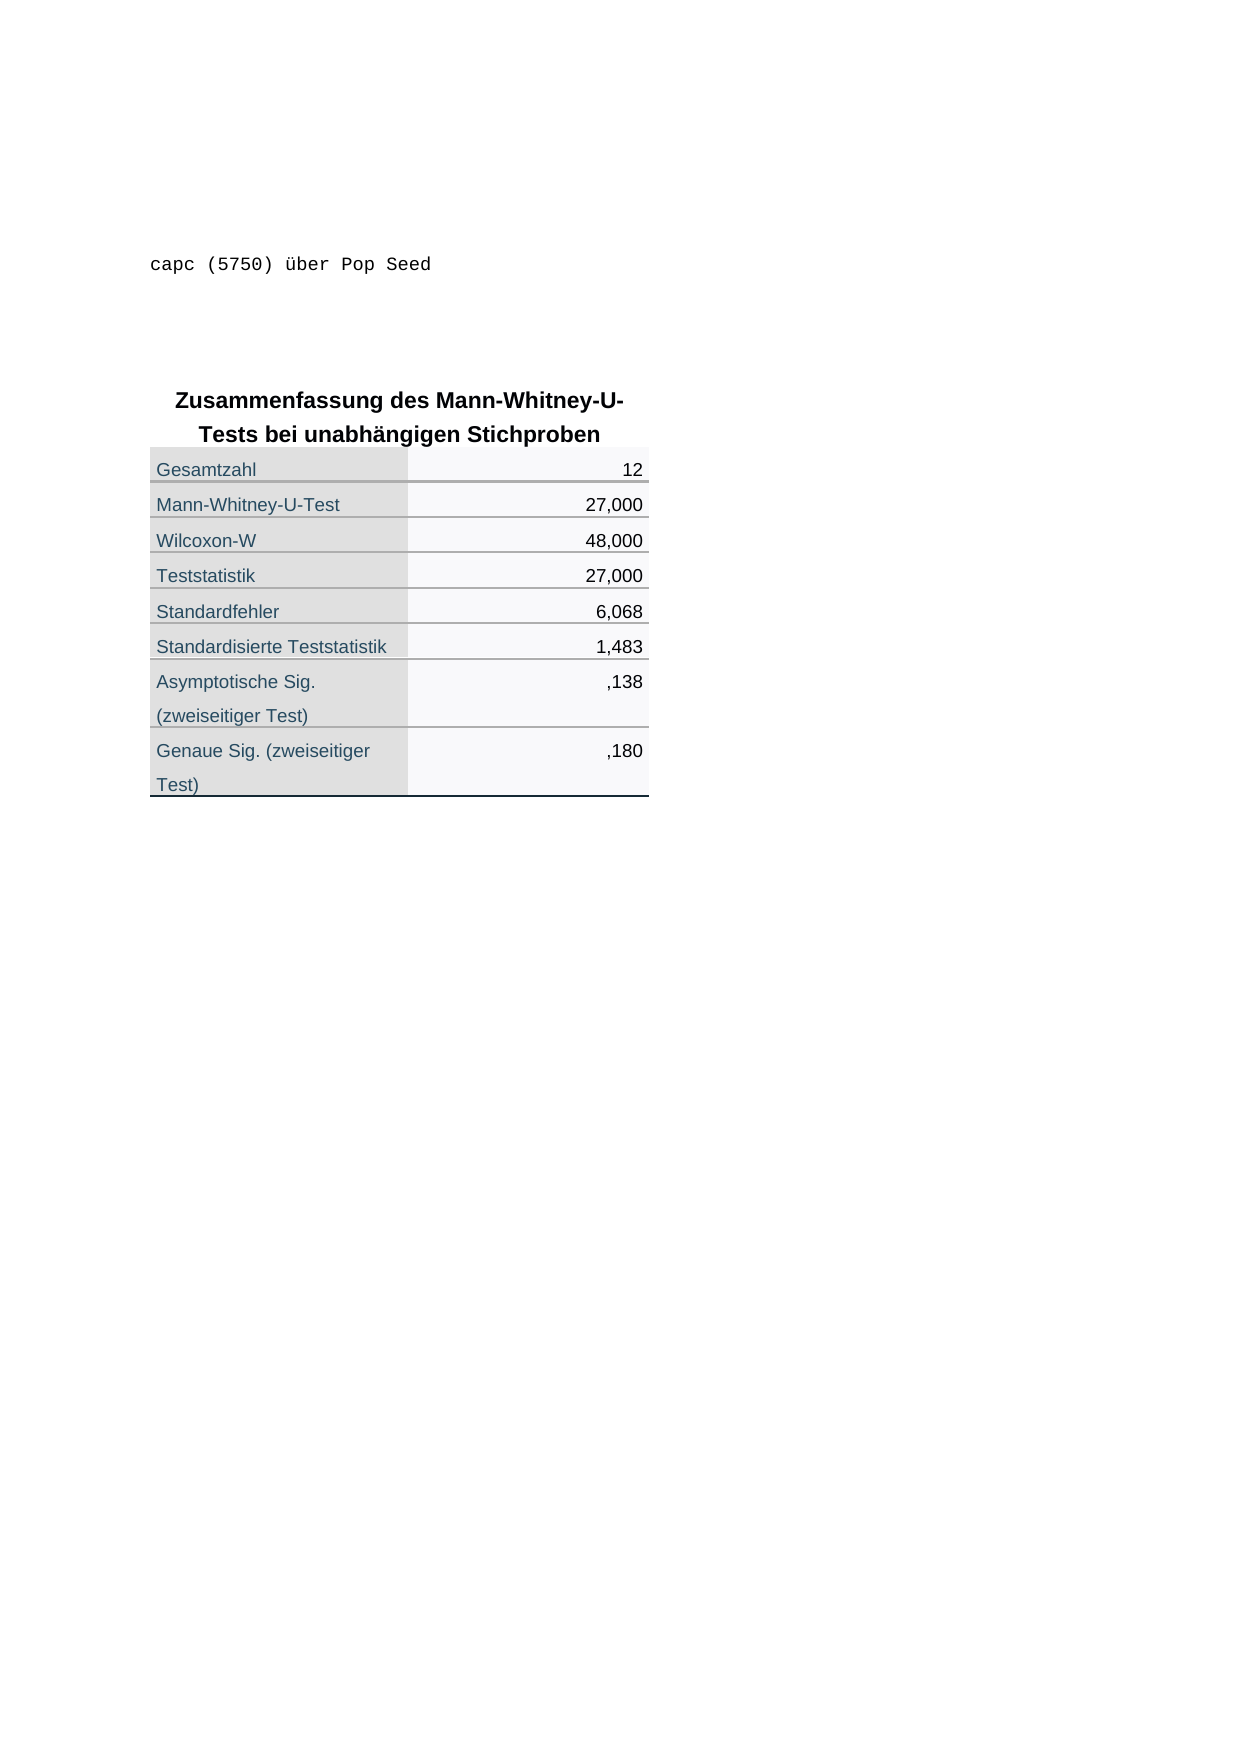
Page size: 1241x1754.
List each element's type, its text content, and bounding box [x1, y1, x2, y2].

text capc (5750) über Pop Seed [150, 254, 1090, 276]
table_cell Gesamtzahl [150, 447, 408, 480]
table_cell 1,483 [408, 624, 649, 657]
table_cell Standardisierte Teststatistik [150, 624, 408, 657]
table_cell Teststatistik [150, 553, 408, 587]
table_cell ,180 [408, 728, 649, 795]
table_cell 12 [408, 447, 649, 480]
table_cell 27,000 [408, 553, 649, 587]
table_cell ,138 [408, 660, 649, 726]
table_cell 27,000 [408, 483, 649, 516]
table_cell 48,000 [408, 518, 649, 551]
table_cell Wilcoxon-W [150, 518, 408, 551]
table_cell Genaue Sig. (zweiseitiger Test) [150, 728, 408, 795]
table_cell Standardfehler [150, 589, 408, 622]
table_cell Asymptotische Sig. (zweiseitiger Test) [150, 660, 408, 726]
table_header Zusammenfassung des Mann-Whitney-U-Tests bei unabhängigen Stichproben [150, 380, 649, 447]
table_cell 6,068 [408, 589, 649, 622]
table_cell Mann-Whitney-U-Test [150, 483, 408, 516]
